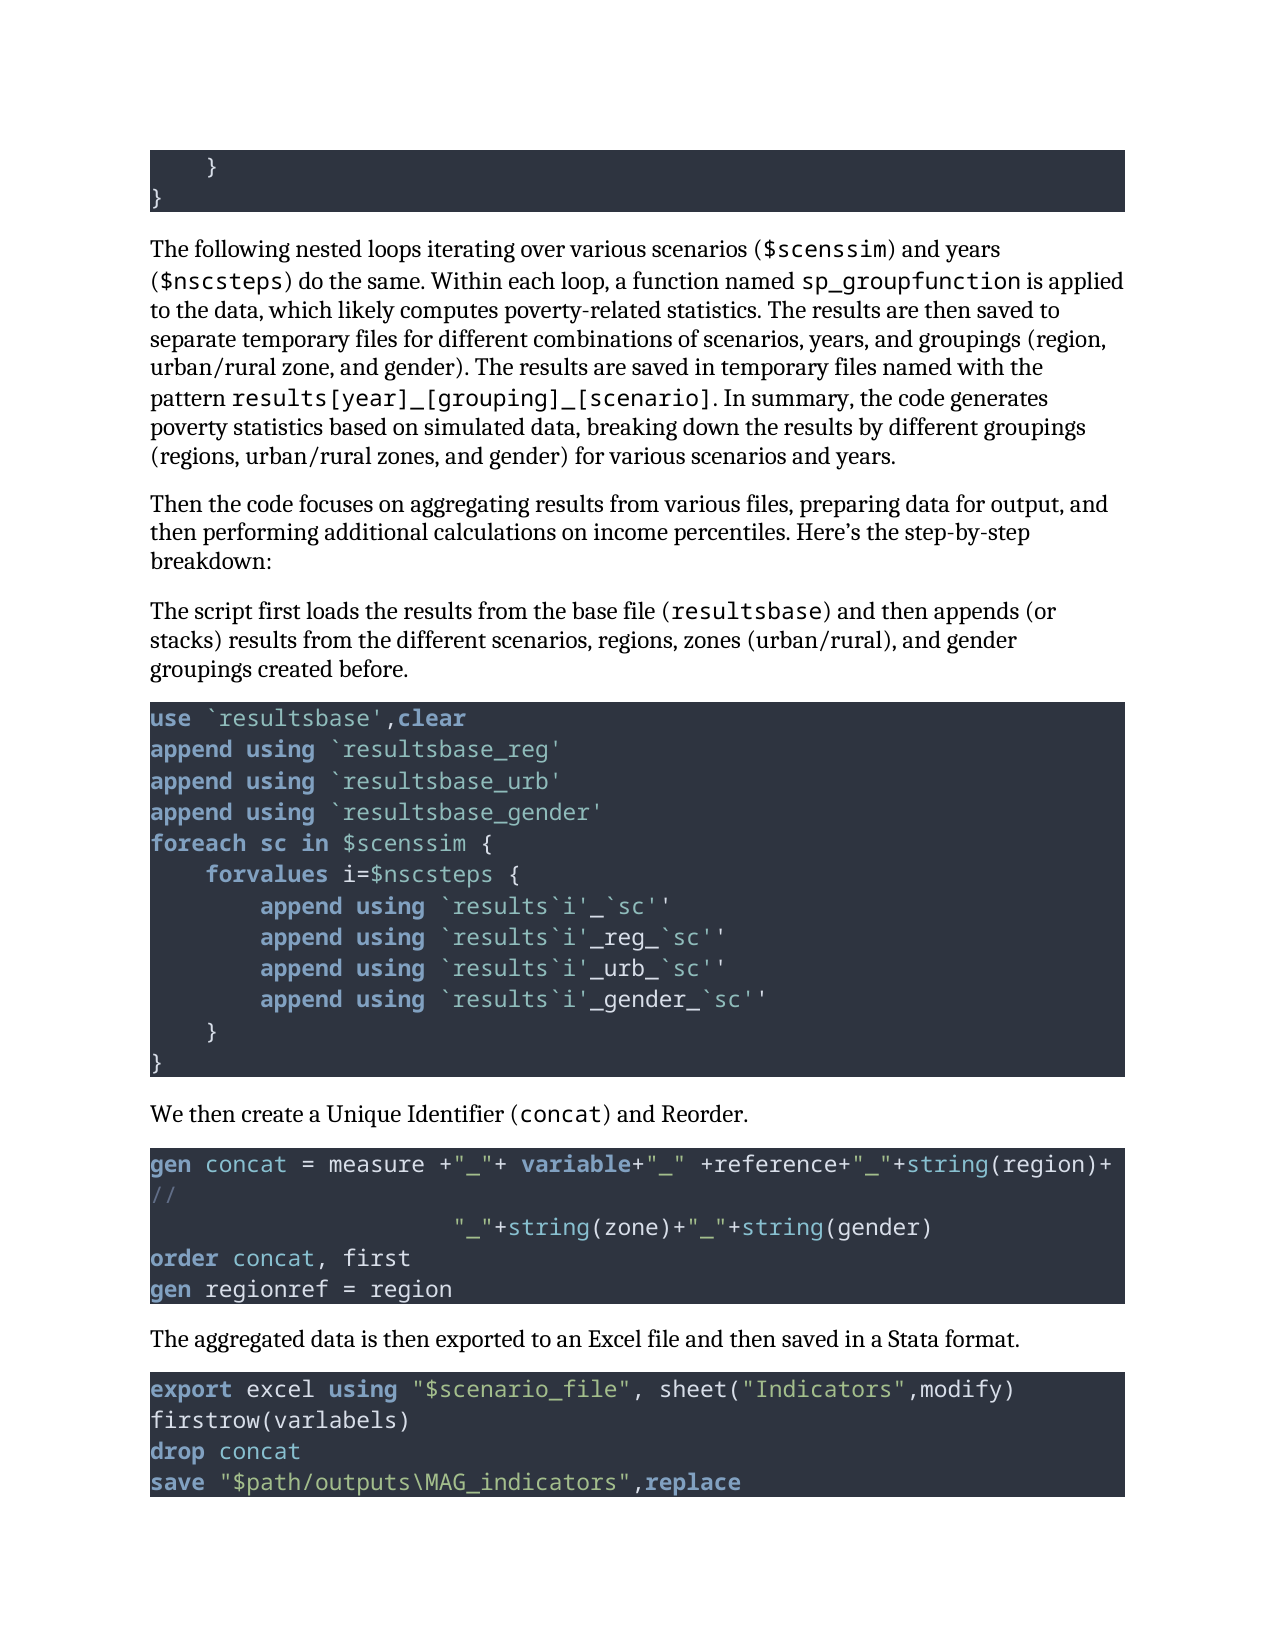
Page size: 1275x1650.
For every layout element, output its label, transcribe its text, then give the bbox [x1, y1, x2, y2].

text The following nested loops iterating over various scenarios ($scenssim) and years ($nscsteps) do the same. Within each loop, a function named sp_groupfunction is applied to the data, which likely computes poverty-related statistics. The results are then saved to separate temporary files for different combinations of scenarios, years, and groupings (region, urban/rural zone, and gender). The results are saved in temporary files named with the pattern results[year]_[grouping]_[scenario]. In summary, the code generates poverty statistics based on simulated data, breaking down the results by different groupings (regions, urban/rural zones, and gender) for various scenarios and years. [150, 233, 1125, 471]
text export excel using "$scenario_file", sheet("Indicators",modify) firstrow(varlabels) drop concat save "$path/outputs\MAG_indicators",replace [150, 1372, 1125, 1497]
text Then the code focuses on aggregating results from various files, preparing data for output, and then performing additional calculations on income percentiles. Here’s the step-by-step breakdown: [150, 489, 1125, 576]
text The script first loads the results from the base file (resultsbase) and then appends (or stacks) results from the different scenarios, regions, zones (urban/rural), and gender groupings created before. [150, 594, 1125, 683]
text gen concat = measure +"_"+ variable+"_" +reference+"_"+string(region)+ // "_"+string(zone)+"_"+string(gender) order concat, first gen regionref = region [177, 1148, 1125, 1304]
text We then create a Unique Identifier (concat) and Reorder. [150, 1098, 1125, 1129]
text The aggregated data is then exported to an Excel file and then saved in a Stata format. [150, 1325, 1125, 1354]
text use `resultsbase',clear append using `resultsbase_reg' append using `resultsbase_urb' append using `resultsbase_gender' foreach sc in $scenssim { forvalues i=$nscsteps { append using `results`i'_`sc'' append using `results`i'_reg_`sc'' append using `results`i'_urb_`sc'' append using `results`i'_gender_`sc'' } } [150, 702, 1125, 1077]
